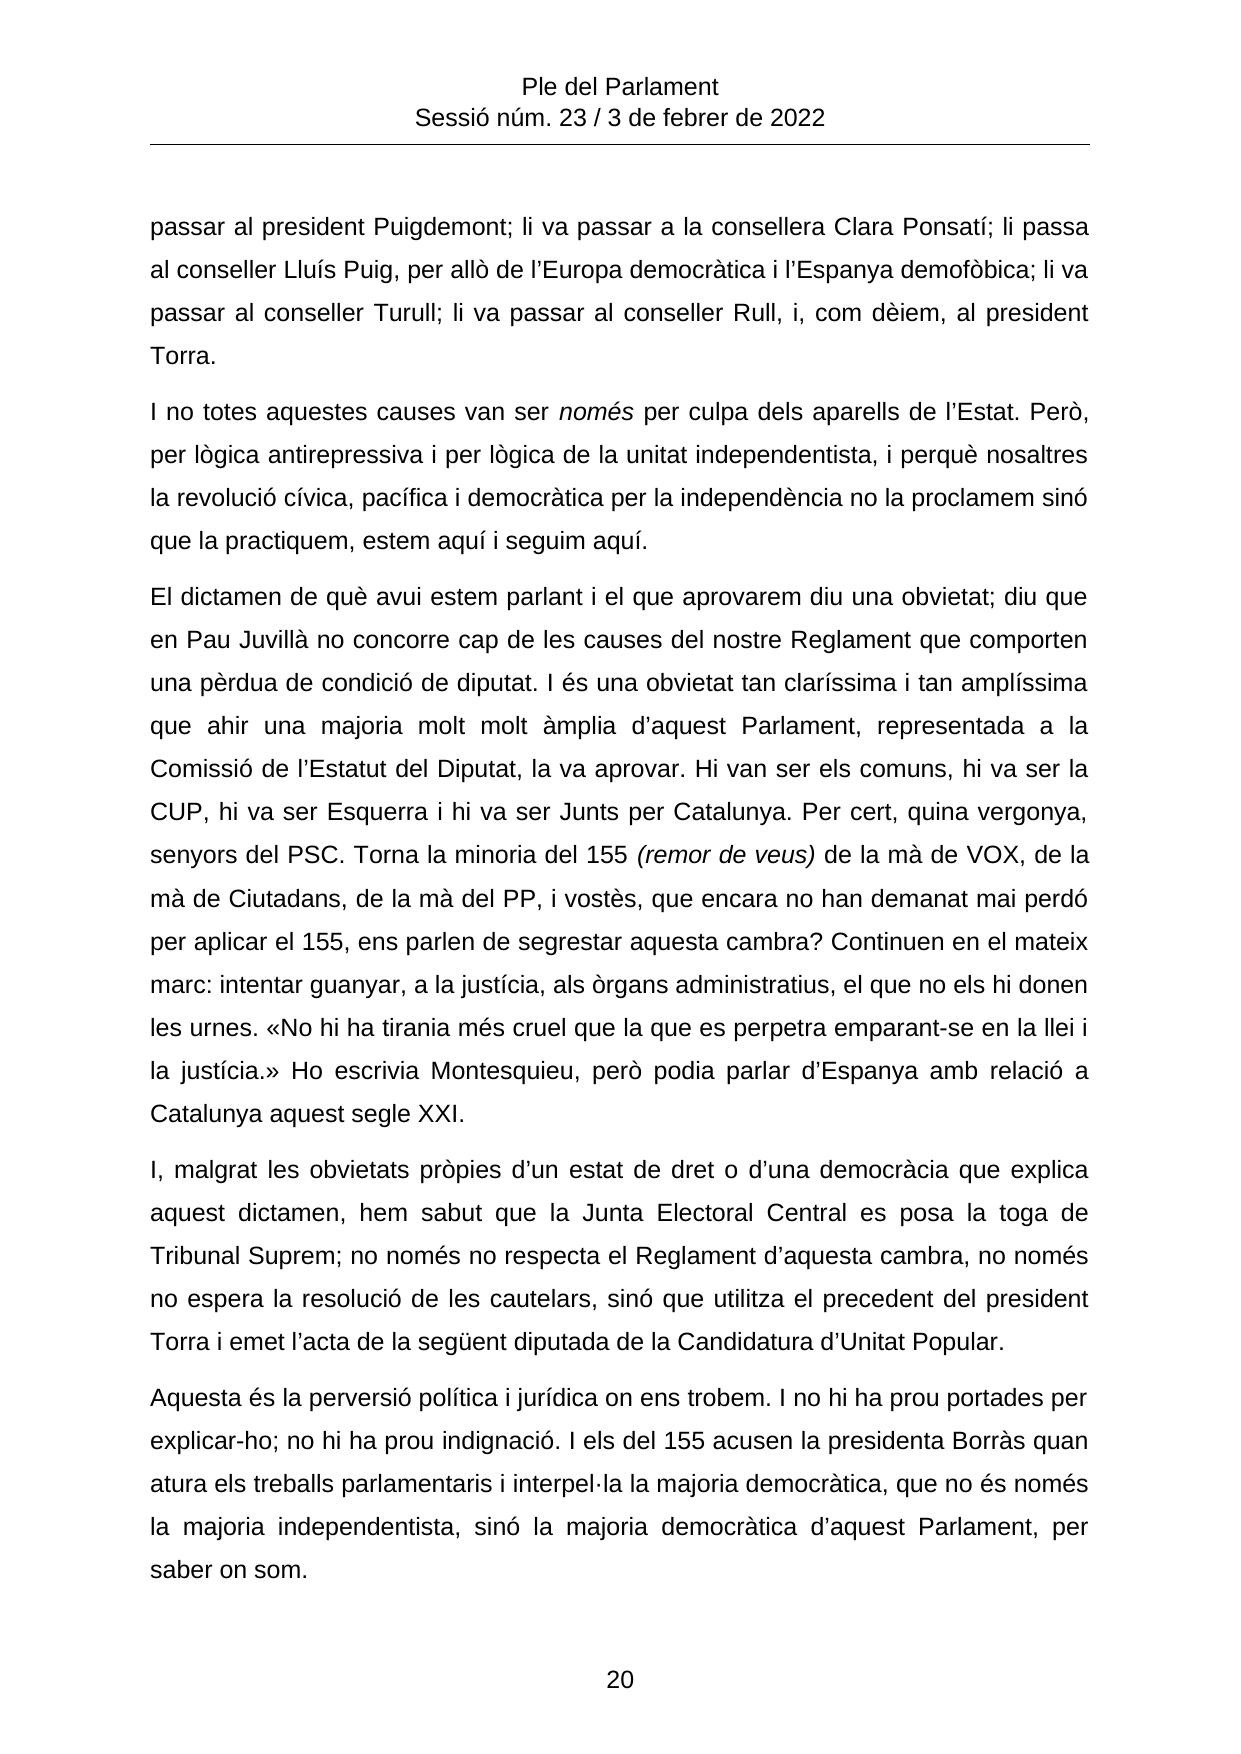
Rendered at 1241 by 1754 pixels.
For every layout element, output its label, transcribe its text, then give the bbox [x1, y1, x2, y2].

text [150, 212, 1090, 370]
text El dictamen de què avui estem parlant i el que aprovarem diu una obvietat; diu que en Pau Juvillà no concorre cap de les causes del nostre Reglament que comporten una pèrdua de condició de diputat. I és una obvietat tan claríssima i tan amplíssima que ahir una majoria molt molt àmplia d’aquest Parlament, representada a la Comissió de l’Estatut del Diputat, la va aprovar. Hi van ser els comuns, hi va ser la CUP, hi va ser Esquerra i hi va ser Junts per Catalunya. Per cert, quina vergonya, senyors del PSC. Torna la minoria del 155 (remor de veus) de la mà de VOX, de la mà de Ciutadans, de la mà del PP, i vostès, que encara no han demanat mai perdó per aplicar el 155, ens parlen de segrestar aquesta cambra? Continuen en el mateix marc: intentar guanyar, a la justícia, als òrgans administratius, el que no els hi donen les urnes. «No hi ha tirania més cruel que la que es perpetra emparant-se en la llei i la justícia.» Ho escrivia Montesquieu, però podia parlar d’Espanya amb relació a Catalunya aquest segle XXI. [150, 582, 1090, 1128]
text Aquesta és la perversió política i jurídica on ens trobem. I no hi ha prou portades per explicar-ho; no hi ha prou indignació. I els del 155 acusen la presidenta Borràs quan atura els treballs parlamentaris i interpel·la la majoria democràtica, que no és només la majoria independentista, sinó la majoria democràtica d’aquest Parlament, per saber on som. [150, 1383, 1090, 1584]
text I no totes aquestes causes van ser només per culpa dels aparells de l’Estat. Però, per lògica antirepressiva i per lògica de la unitat independentista, i perquè nosaltres la revolució cívica, pacífica i democràtica per la independència no la proclamem sinó que la practiquem, estem aquí i seguim aquí. [150, 397, 1090, 555]
text I, malgrat les obvietats pròpies d’un estat de dret o d’una democràcia que explica aquest dictamen, hem sabut que la Junta Electoral Central es posa la toga de Tribunal Suprem; no només no respecta el Reglament d’aquesta cambra, no només no espera la resolució de les cautelars, sinó que utilitza el precedent del president Torra i emet l’acta de la següent diputada de la Candidatura d’Unitat Popular. [150, 1155, 1090, 1356]
